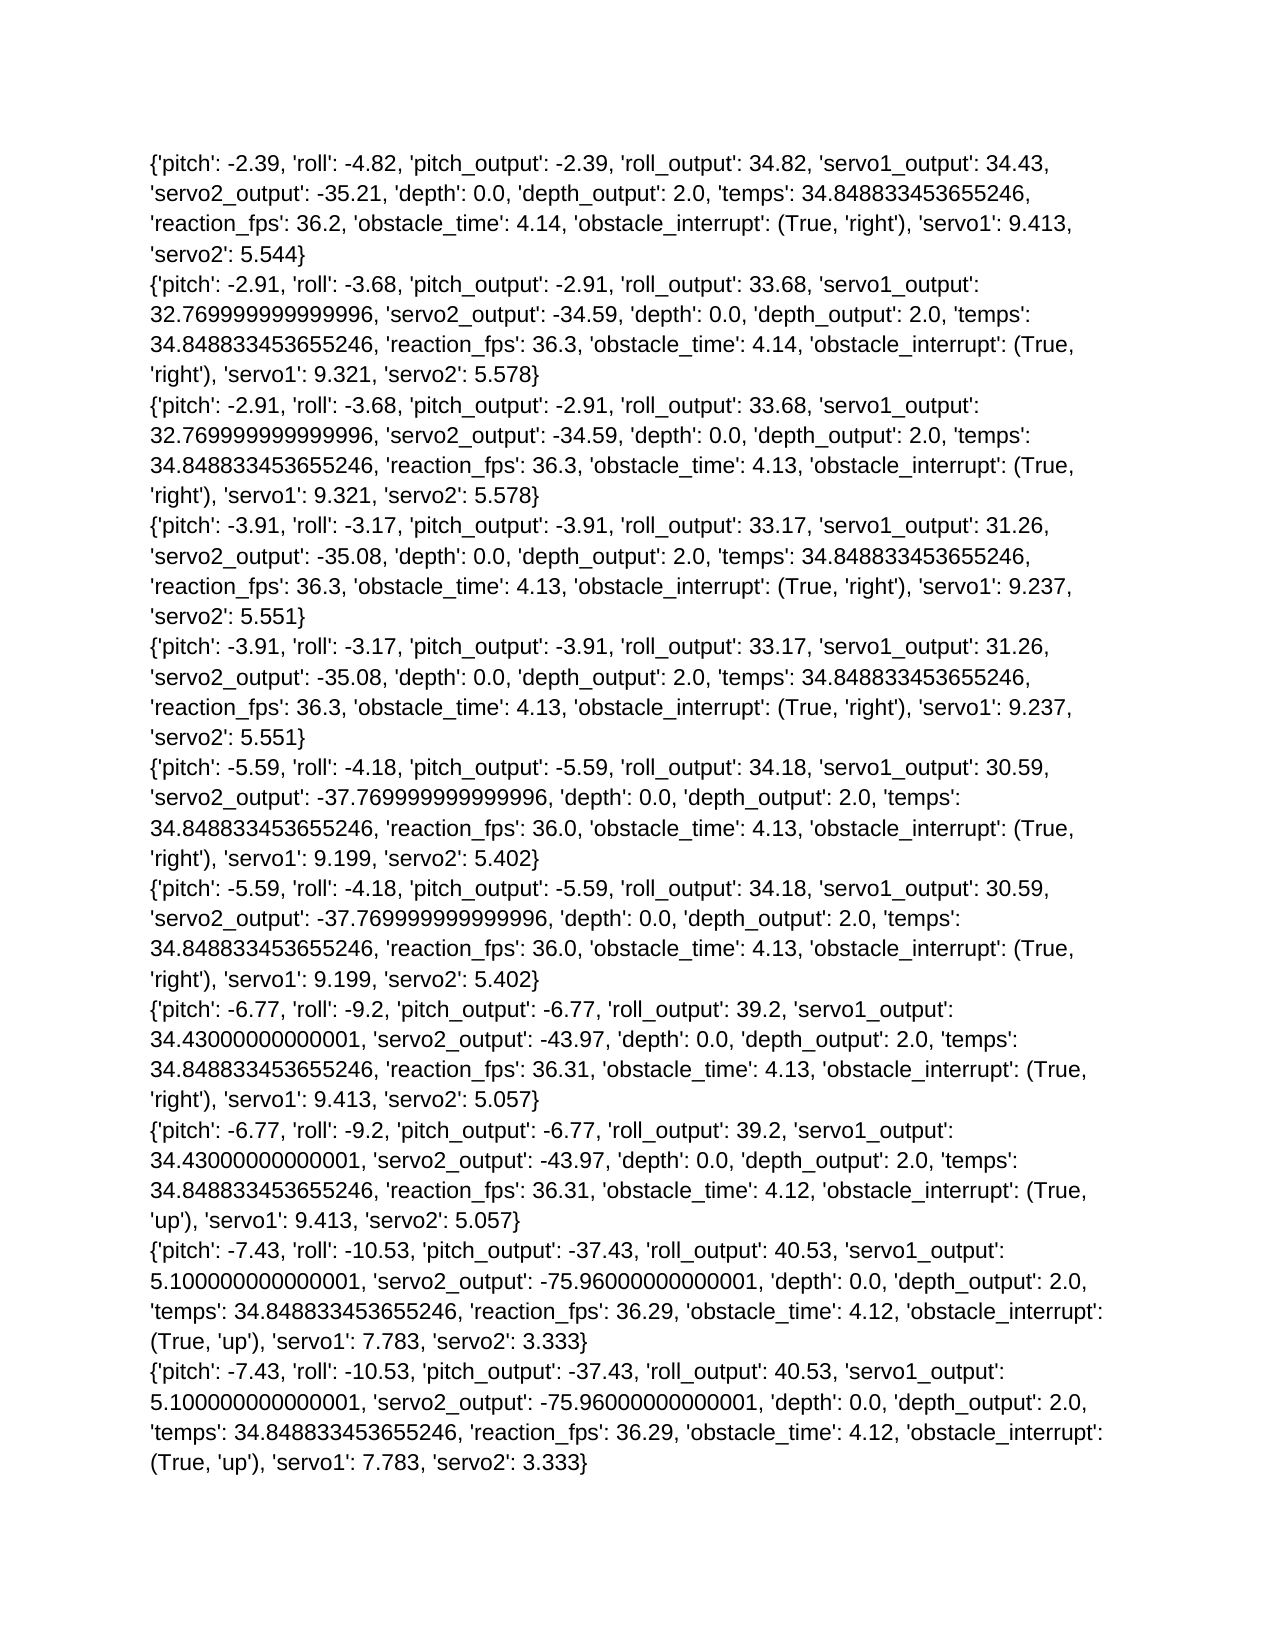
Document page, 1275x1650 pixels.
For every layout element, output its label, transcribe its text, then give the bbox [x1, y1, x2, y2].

text {'pitch': -3.91, 'roll': -3.17, 'pitch_output': -3.91, 'roll_output': 33.17, 'servo1_output': 31.26, 'servo2_output': -35.08, 'depth': 0.0, 'depth_output': 2.0, 'temps': 34.848833453655246, 'reaction_fps': 36.3, 'obstacle_time': 4.13, 'obstacle_interrupt': (True, 'right'), 'servo1': 9.237, 'servo2': 5.551} [150, 512, 1125, 629]
text {'pitch': -2.91, 'roll': -3.68, 'pitch_output': -2.91, 'roll_output': 33.68, 'servo1_output': 32.769999999999996, 'servo2_output': -34.59, 'depth': 0.0, 'depth_output': 2.0, 'temps': 34.848833453655246, 'reaction_fps': 36.3, 'obstacle_time': 4.13, 'obstacle_interrupt': (True, 'right'), 'servo1': 9.321, 'servo2': 5.578} [150, 392, 1125, 509]
text {'pitch': -5.59, 'roll': -4.18, 'pitch_output': -5.59, 'roll_output': 34.18, 'servo1_output': 30.59, 'servo2_output': -37.769999999999996, 'depth': 0.0, 'depth_output': 2.0, 'temps': 34.848833453655246, 'reaction_fps': 36.0, 'obstacle_time': 4.13, 'obstacle_interrupt': (True, 'right'), 'servo1': 9.199, 'servo2': 5.402} [150, 754, 1125, 871]
text {'pitch': -7.43, 'roll': -10.53, 'pitch_output': -37.43, 'roll_output': 40.53, 'servo1_output': 5.100000000000001, 'servo2_output': -75.96000000000001, 'depth': 0.0, 'depth_output': 2.0, 'temps': 34.848833453655246, 'reaction_fps': 36.29, 'obstacle_time': 4.12, 'obstacle_interrupt': (True, 'up'), 'servo1': 7.783, 'servo2': 3.333} [150, 1358, 1125, 1475]
text {'pitch': -3.91, 'roll': -3.17, 'pitch_output': -3.91, 'roll_output': 33.17, 'servo1_output': 31.26, 'servo2_output': -35.08, 'depth': 0.0, 'depth_output': 2.0, 'temps': 34.848833453655246, 'reaction_fps': 36.3, 'obstacle_time': 4.13, 'obstacle_interrupt': (True, 'right'), 'servo1': 9.237, 'servo2': 5.551} [150, 633, 1125, 750]
text {'pitch': -7.43, 'roll': -10.53, 'pitch_output': -37.43, 'roll_output': 40.53, 'servo1_output': 5.100000000000001, 'servo2_output': -75.96000000000001, 'depth': 0.0, 'depth_output': 2.0, 'temps': 34.848833453655246, 'reaction_fps': 36.29, 'obstacle_time': 4.12, 'obstacle_interrupt': (True, 'up'), 'servo1': 7.783, 'servo2': 3.333} [150, 1237, 1125, 1354]
text {'pitch': -6.77, 'roll': -9.2, 'pitch_output': -6.77, 'roll_output': 39.2, 'servo1_output': 34.43000000000001, 'servo2_output': -43.97, 'depth': 0.0, 'depth_output': 2.0, 'temps': 34.848833453655246, 'reaction_fps': 36.31, 'obstacle_time': 4.13, 'obstacle_interrupt': (True, 'right'), 'servo1': 9.413, 'servo2': 5.057} [150, 996, 1125, 1113]
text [150, 150, 1125, 267]
text {'pitch': -2.91, 'roll': -3.68, 'pitch_output': -2.91, 'roll_output': 33.68, 'servo1_output': 32.769999999999996, 'servo2_output': -34.59, 'depth': 0.0, 'depth_output': 2.0, 'temps': 34.848833453655246, 'reaction_fps': 36.3, 'obstacle_time': 4.14, 'obstacle_interrupt': (True, 'right'), 'servo1': 9.321, 'servo2': 5.578} [150, 271, 1125, 388]
text {'pitch': -6.77, 'roll': -9.2, 'pitch_output': -6.77, 'roll_output': 39.2, 'servo1_output': 34.43000000000001, 'servo2_output': -43.97, 'depth': 0.0, 'depth_output': 2.0, 'temps': 34.848833453655246, 'reaction_fps': 36.31, 'obstacle_time': 4.12, 'obstacle_interrupt': (True, 'up'), 'servo1': 9.413, 'servo2': 5.057} [150, 1117, 1125, 1234]
text {'pitch': -5.59, 'roll': -4.18, 'pitch_output': -5.59, 'roll_output': 34.18, 'servo1_output': 30.59, 'servo2_output': -37.769999999999996, 'depth': 0.0, 'depth_output': 2.0, 'temps': 34.848833453655246, 'reaction_fps': 36.0, 'obstacle_time': 4.13, 'obstacle_interrupt': (True, 'right'), 'servo1': 9.199, 'servo2': 5.402} [150, 875, 1125, 992]
